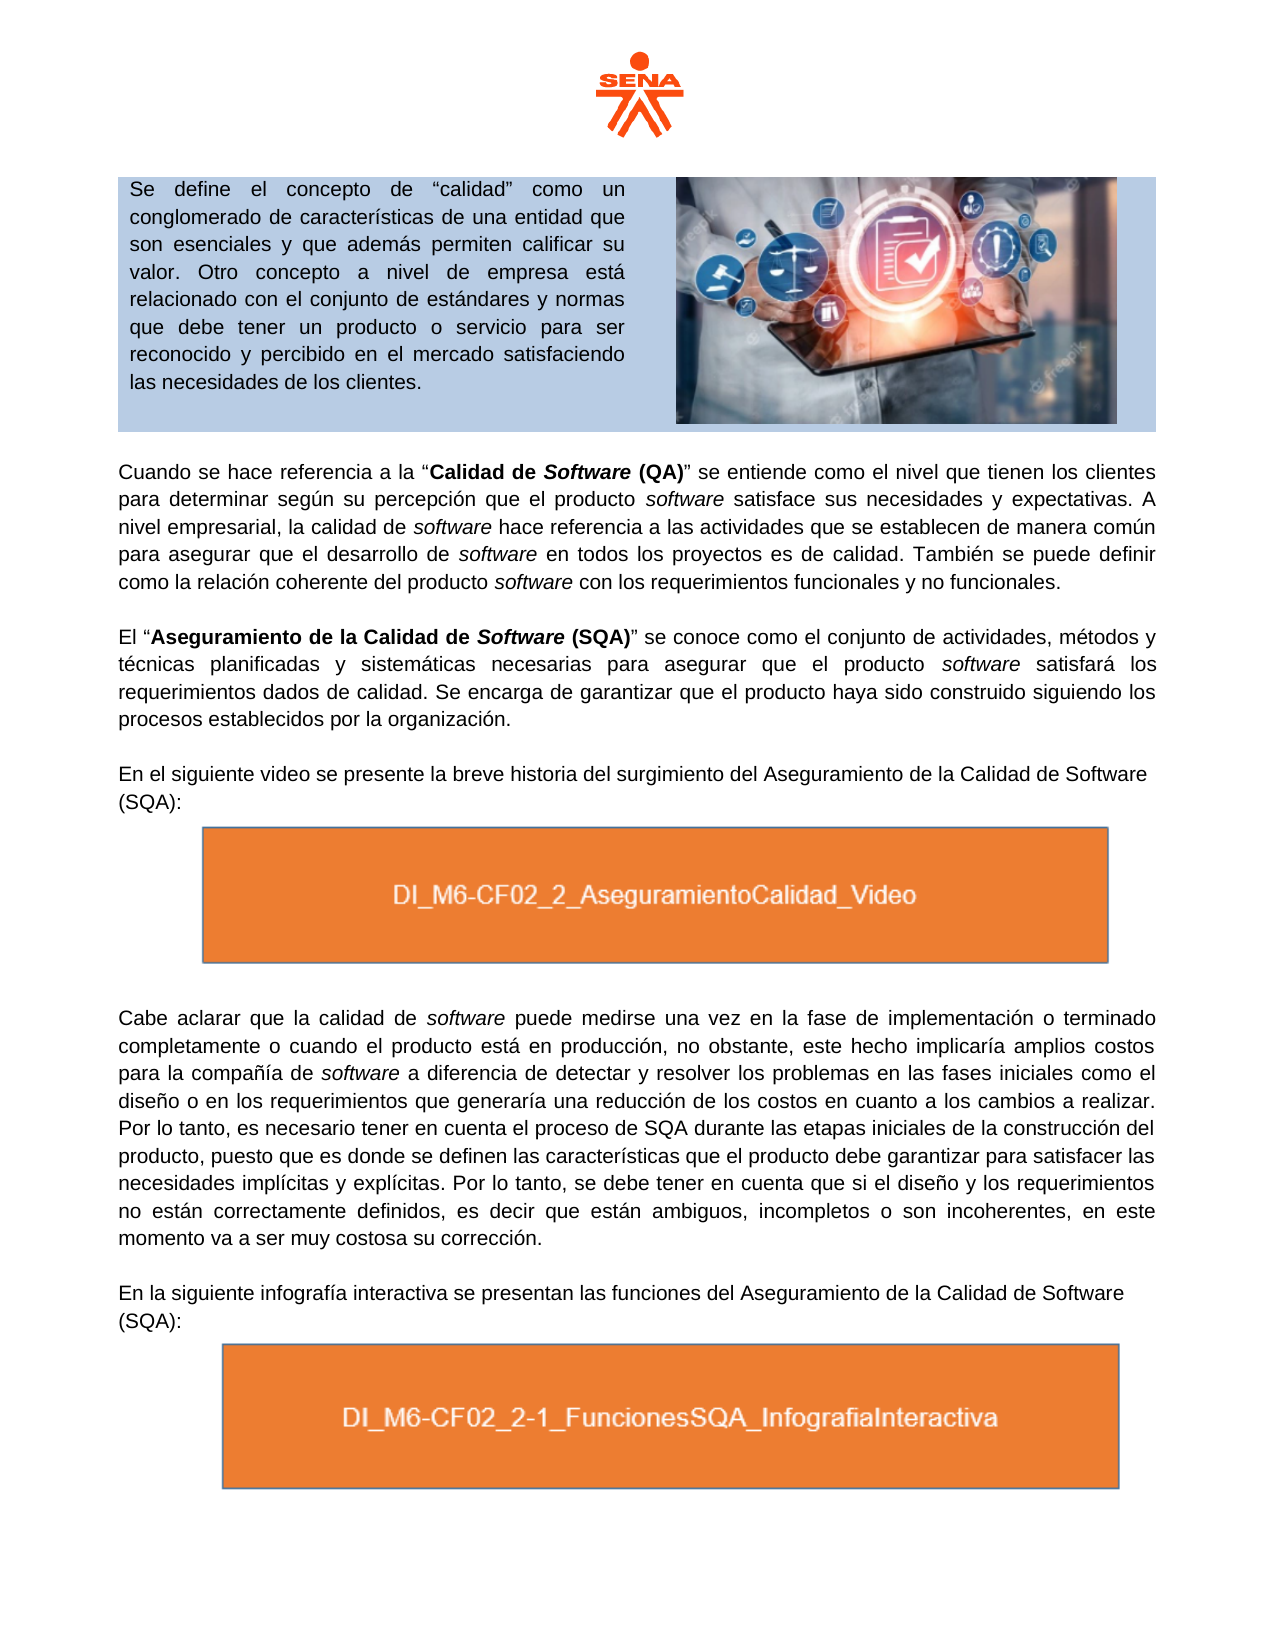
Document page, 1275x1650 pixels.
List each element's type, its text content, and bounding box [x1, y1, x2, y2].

text Cuando se hace referencia a la “Calidad de Software (QA)” se entiende como el nivel que tienen los clientes para determinar según su percepción que el producto software satisface sus necesidades y expectativas. A nivel empresarial, la calidad de software hace referencia a las actividades que se establecen de manera común para asegurar que el desarrollo de software en todos los proyectos es de calidad. También se puede definir como la relación coherente del producto software con los requerimientos funcionales y no funcionales. [118, 459, 1157, 593]
text El “Aseguramiento de la Calidad de Software (SQA)” se conoce como el conjunto de actividades, métodos y técnicas planificadas y sistemáticas necesarias para asegurar que el producto software satisfará los requerimientos dados de calidad. Se encarga de garantizar que el producto haya sido construido siguiendo los procesos establecidos por la organización. [118, 624, 1157, 680]
picture [193, 817, 1120, 975]
table_header [637, 177, 1156, 432]
picture [216, 1336, 1134, 1502]
text En el siguiente video se presente la breve historia del surgimiento del Aseguramiento de la Calidad de Software (SQA): [118, 762, 1157, 813]
picture [676, 177, 1117, 424]
picture [585, 48, 690, 142]
text En la siguiente infografía interactiva se presentan las funciones del Aseguramiento de la Calidad de Software (SQA): [118, 1281, 1157, 1333]
text Cabe aclarar que la calidad de software puede medirse una vez en la fase de implementación o terminado completamente o cuando el producto está en producción, no obstante, este hecho implicaría amplios costos para la compañía de software a diferencia de detectar y resolver los problemas en las fases iniciales como el diseño o en los requerimientos que generaría una reducción de los costos en cuanto a los cambios a realizar. Por lo tanto, es necesario tener en cuenta el proceso de SQA durante las etapas iniciales de la construcción del producto, puesto que es donde se definen las características que el producto debe garantizar para satisfacer las necesidades implícitas y explícitas. Por lo tanto, se debe tener en cuenta que si el diseño y los requerimientos no están correctamente definidos, es decir que están ambiguos, incompletos o son incoherentes, en este momento va a ser muy costosa su corrección. [118, 1006, 1157, 1250]
text El “Aseguramiento de la Calidad de Software (SQA)” se conoce como el conjunto de actividades, métodos y técnicas planificadas y sistemáticas necesarias para asegurar que el producto software satisfará los requerimientos dados de calidad. Se encarga de garantizar que el producto haya sido construido siguiendo los procesos establecidos por la organización. [118, 703, 1157, 731]
table_header Se define el concepto de “calidad” como un conglomerado de características de una entidad que son esenciales y que además permiten calificar su valor. Otro concepto a nivel de empresa está relacionado con el conjunto de estándares y normas que debe tener un producto o servicio para ser reconocido y percibido en el mercado satisfaciendo las necesidades de los clientes. [118, 177, 637, 432]
